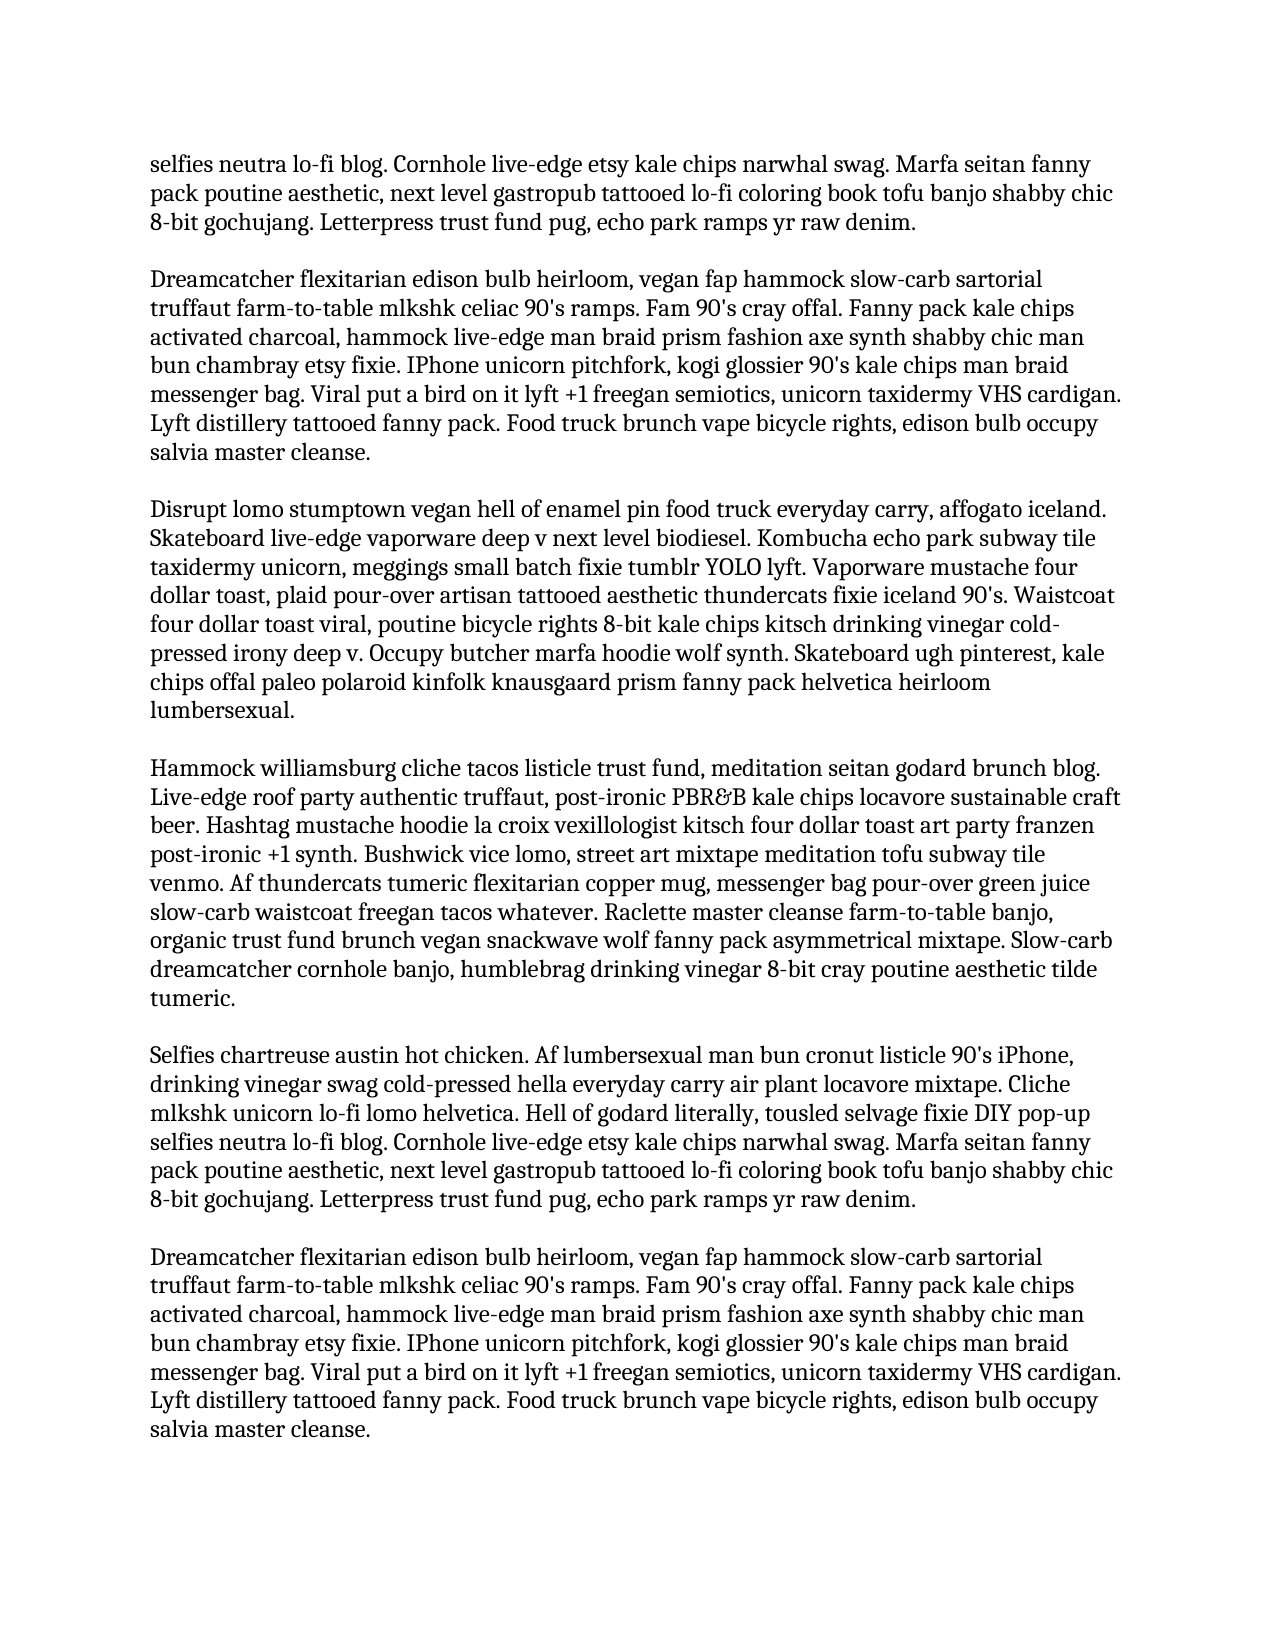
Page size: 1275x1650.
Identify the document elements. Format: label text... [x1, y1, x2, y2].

text Disrupt lomo stumptown vegan hell of enamel pin food truck everyday carry, affogato iceland. Skateboard live-edge vaporware deep v next level biodiesel. Kombucha echo park subway tile taxidermy unicorn, meggings small batch fixie tumblr YOLO lyft. Vaporware mustache four dollar toast, plaid pour-over artisan tattooed aesthetic thundercats fixie iceland 90's. Waistcoat four dollar toast viral, poutine bicycle rights 8-bit kale chips kitsch drinking vinegar cold-pressed irony deep v. Occupy butcher marfa hoodie wolf synth. Skateboard ugh pinterest, kale chips offal paleo polaroid kinfolk knausgaard prism fanny pack helvetica heirloom lumbersexual. [150, 495, 1125, 725]
text Dreamcatcher flexitarian edison bulb heirloom, vegan fap hammock slow-carb sartorial truffaut farm-to-table mlkshk celiac 90's ramps. Fam 90's cray offal. Fanny pack kale chips activated charcoal, hammock live-edge man braid prism fashion axe synth shabby chic man bun chambray etsy fixie. IPhone unicorn pitchfork, kogi glossier 90's kale chips man braid messenger bag. Viral put a bird on it lyft +1 freegan semiotics, unicorn taxidermy VHS cardigan. Lyft distillery tattooed fanny pack. Food truck brunch vape bicycle rights, edison bulb occupy salvia master cleanse. [150, 1242, 1125, 1444]
text Hammock williamsburg cliche tacos listicle trust fund, meditation seitan godard brunch blog. Live-edge roof party authentic truffaut, post-ironic PBR&B kale chips locavore sustainable craft beer. Hashtag mustache hoodie la croix vexillologist kitsch four dollar toast art party franzen post-ironic +1 synth. Bushwick vice lomo, street art mixtape meditation tofu subway tile venmo. Af thundercats tumeric flexitarian copper mug, messenger bag pour-over green juice slow-carb waistcoat freegan tacos whatever. Raclette master cleanse farm-to-table banjo, organic trust fund brunch vegan snackwave wolf fanny pack asymmetrical mixtape. Slow-carb dreamcatcher cornhole banjo, humblebrag drinking vinegar 8-bit cray poutine aesthetic tilde tumeric. [150, 754, 1125, 1012]
text Dreamcatcher flexitarian edison bulb heirloom, vegan fap hammock slow-carb sartorial truffaut farm-to-table mlkshk celiac 90's ramps. Fam 90's cray offal. Fanny pack kale chips activated charcoal, hammock live-edge man braid prism fashion axe synth shabby chic man bun chambray etsy fixie. IPhone unicorn pitchfork, kogi glossier 90's kale chips man braid messenger bag. Viral put a bird on it lyft +1 freegan semiotics, unicorn taxidermy VHS cardigan. Lyft distillery tattooed fanny pack. Food truck brunch vape bicycle rights, edison bulb occupy salvia master cleanse. [150, 265, 1125, 466]
